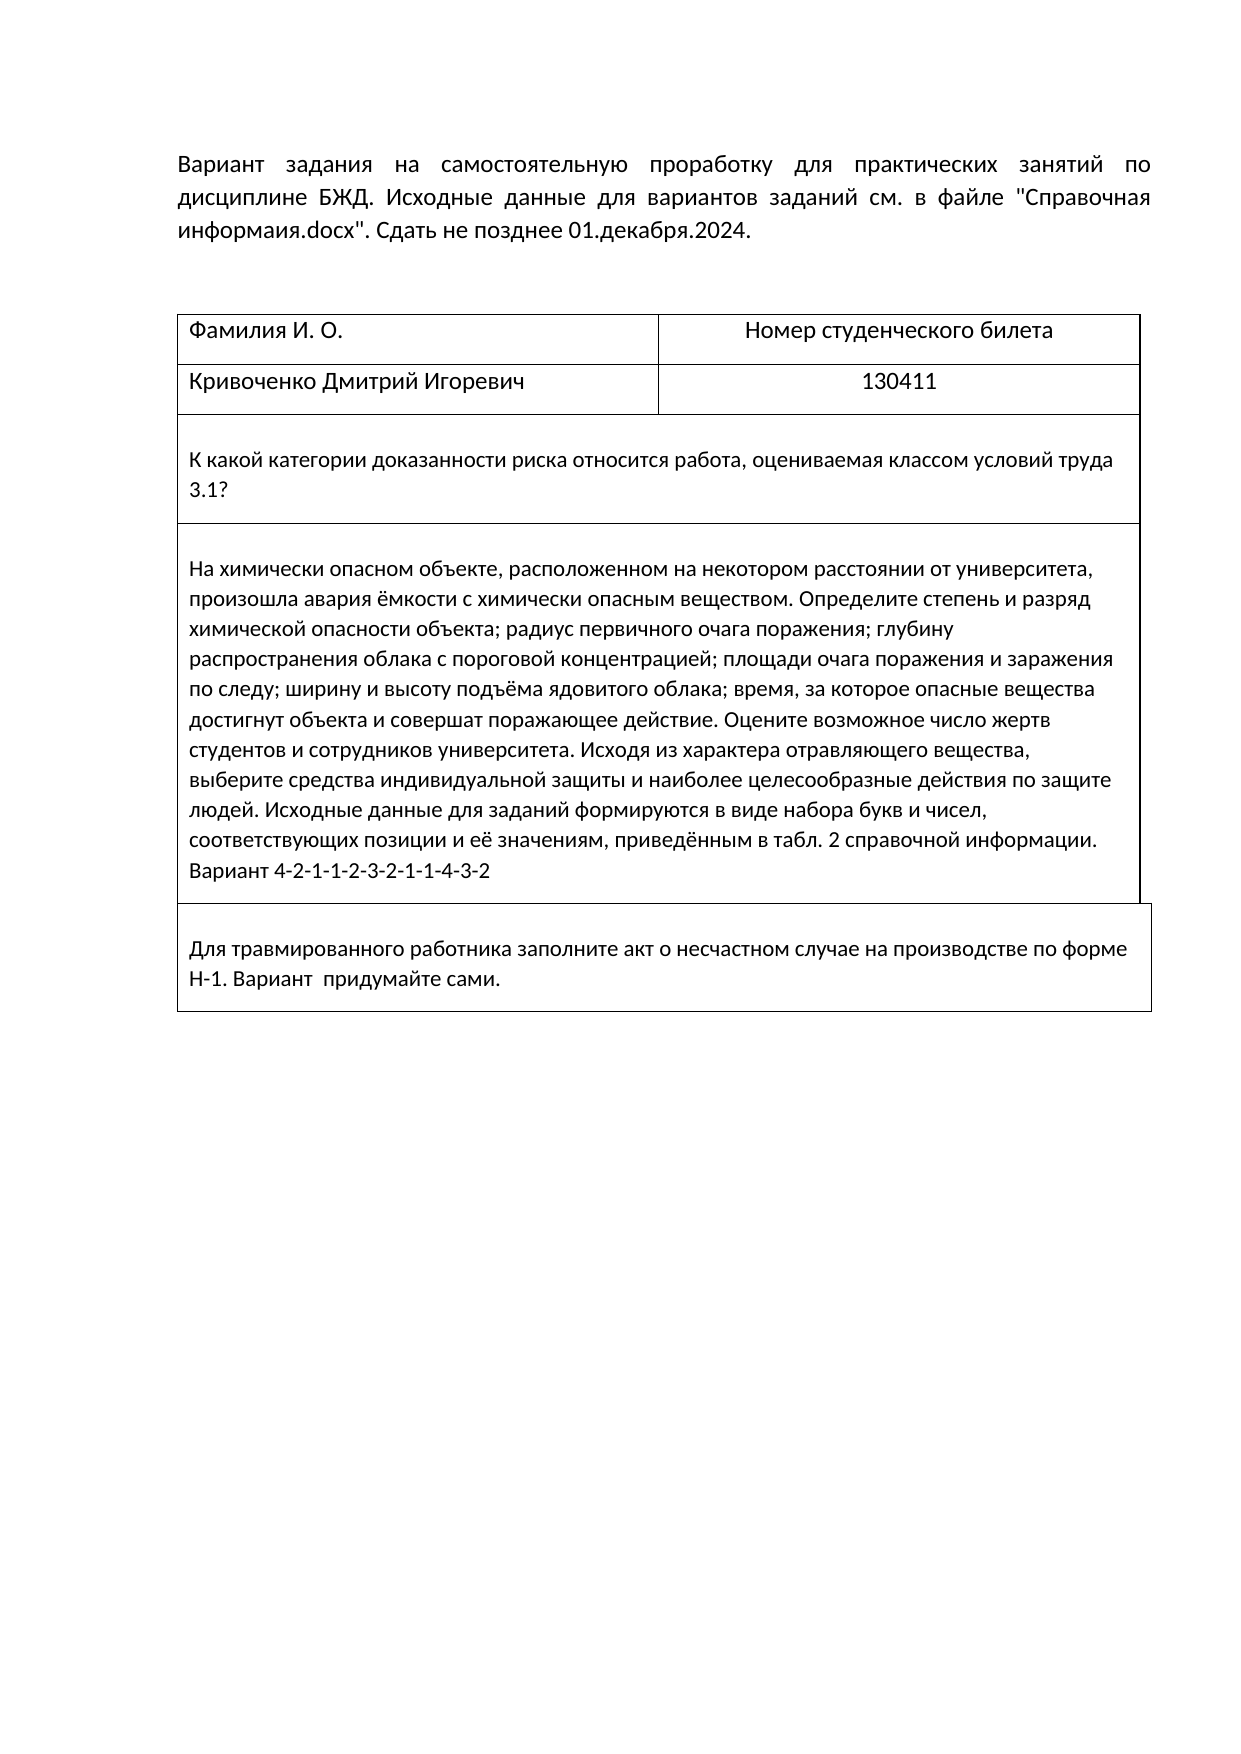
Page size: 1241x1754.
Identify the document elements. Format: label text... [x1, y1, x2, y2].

text Вариант задания на самостоятельную проработку для практических занятий по дисциплине БЖД. Исходные данные для вариантов заданий см. в файле "Справочная информаия.docx". Сдать не позднее 01.декабря.2024. [177, 118, 1152, 245]
table_cell На химически опасном объекте, расположенном на некотором расстоянии от университета, произошла авария ёмкости с химически опасным веществом. Определите степень и разряд химической опасности объекта; радиус первичного очага поражения; глубину распространения облака с пороговой концентрацией; площади очага поражения и заражения по следу; ширину и высоту подъёма ядовитого облака; время, за которое опасные вещества достигнут объекта и совершат поражающее действие. Оцените возможное число жертв студентов и сотрудников университета. Исходя из характера отравляющего вещества, выберите средства индивидуальной защиты и наиболее целесообразные действия по защите людей. Исходные данные для заданий формируются в виде набора букв и чисел, соответствующих позиции и её значениям, приведённым в табл. 2 справочной информации. Вариант 4-2-1-1-2-3-2-1-1-4-3-2 [178, 524, 1139, 902]
table_cell Кривоченко Дмитрий Игоревич [178, 365, 658, 414]
table_cell Для травмированного работника заполните акт о несчастном случае на производстве по форме Н-1. Вариант придумайте сами. [178, 904, 1151, 1011]
table_cell К какой категории доказанности риска относится работа, оцениваемая классом условий труда 3.1? [178, 415, 1139, 522]
table_header Номер студенческого билета [659, 315, 1139, 364]
table_cell 130411 [659, 365, 1139, 414]
table_header Фамилия И. О. [178, 315, 658, 364]
